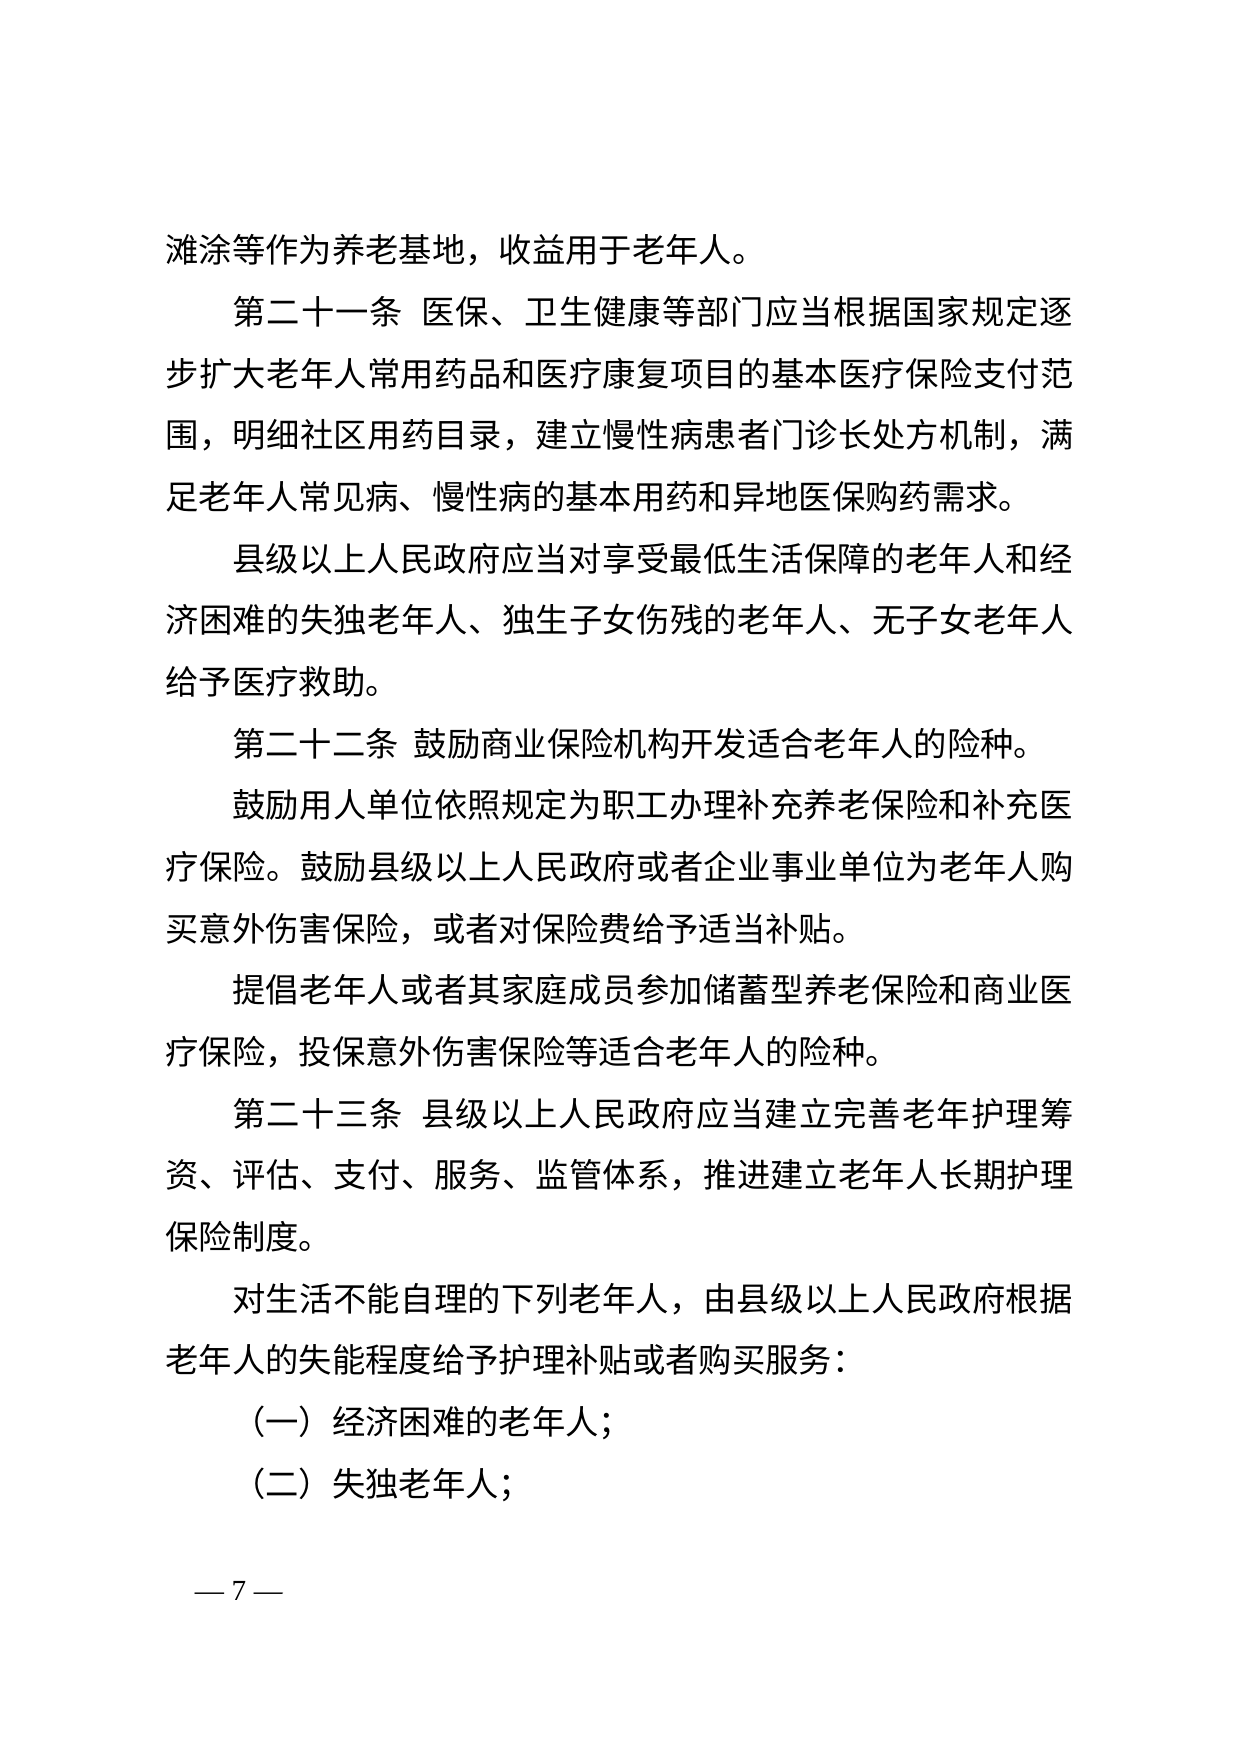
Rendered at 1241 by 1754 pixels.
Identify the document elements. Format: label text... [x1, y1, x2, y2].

text 对生活不能自理的下列老年人，由县级以上人民政府根据老年人的失能程度给予护理补贴或者购买服务： [165, 1262, 1075, 1385]
text （一）经济困难的老年人； [165, 1385, 1075, 1447]
text （二）失独老年人； [165, 1447, 1075, 1509]
text 提倡老年人或者其家庭成员参加储蓄型养老保险和商业医疗保险，投保意外伤害保险等适合老年人的险种。 [165, 954, 1075, 1077]
text 第二十一条 医保、卫生健康等部门应当根据国家规定逐步扩大老年人常用药品和医疗康复项目的基本医疗保险支付范围，明细社区用药目录，建立慢性病患者门诊长处方机制，满足老年人常见病、慢性病的基本用药和异地医保购药需求。 [165, 275, 1075, 522]
text 鼓励用人单位依照规定为职工办理补充养老保险和补充医疗保险。鼓励县级以上人民政府或者企业事业单位为老年人购买意外伤害保险，或者对保险费给予适当补贴。 [165, 769, 1075, 954]
text 第二十二条 鼓励商业保险机构开发适合老年人的险种。 [165, 707, 1075, 769]
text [165, 214, 1075, 275]
text 县级以上人民政府应当对享受最低生活保障的老年人和经济困难的失独老年人、独生子女伤残的老年人、无子女老年人给予医疗救助。 [165, 522, 1075, 707]
text 第二十三条 县级以上人民政府应当建立完善老年护理筹资、评估、支付、服务、监管体系，推进建立老年人长期护理保险制度。 [165, 1077, 1075, 1262]
